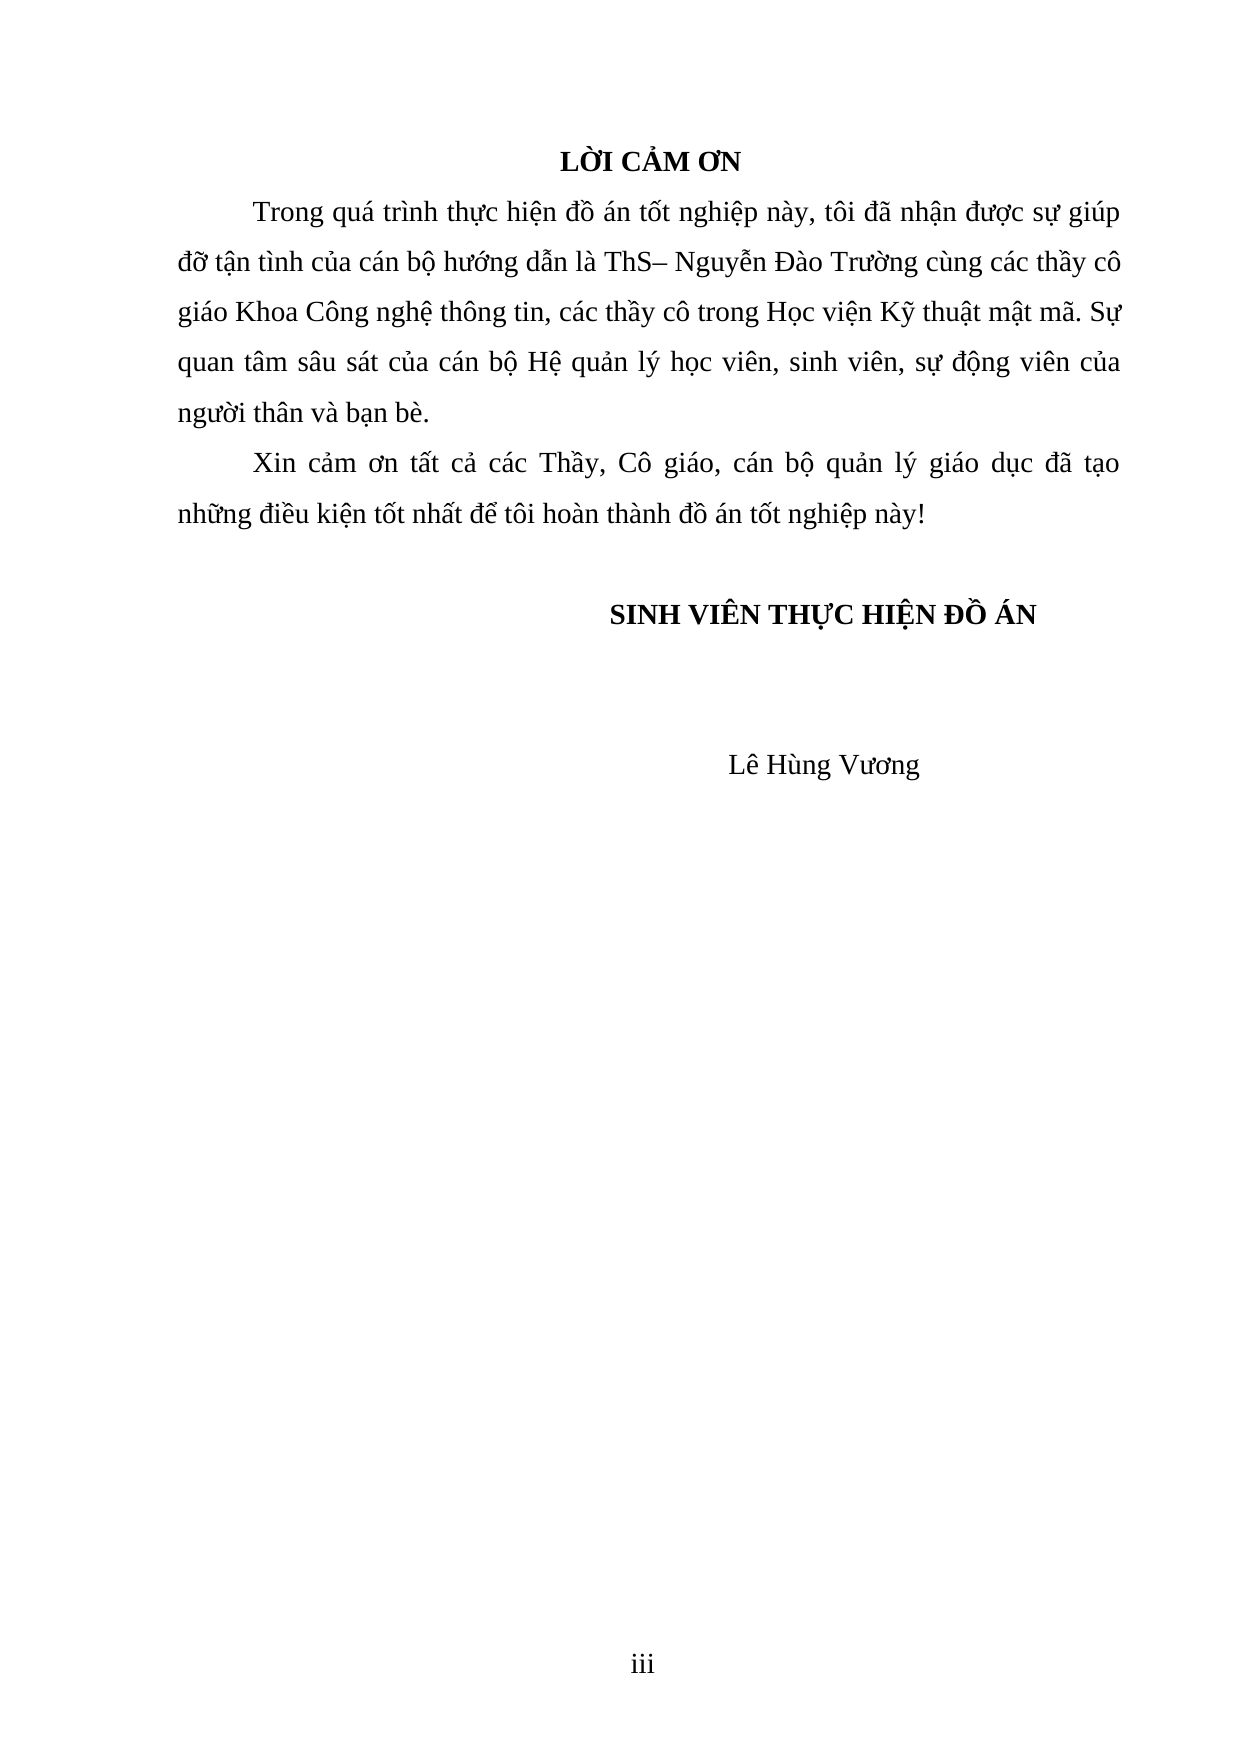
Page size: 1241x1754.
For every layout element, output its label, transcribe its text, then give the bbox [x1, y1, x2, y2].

subtitle SINH VIÊN THỰC HIỆN ĐỒ ÁN [509, 597, 1137, 630]
subtitle LỜI CẢM ƠN [164, 144, 1137, 177]
text Xin cảm ơn tất cả các Thầy, Cô giáo, cán bộ quản lý giáo dục đã tạo những điều kiện tốt nhất để tôi hoàn thành đồ án tốt nghiệp này! [177, 445, 1122, 529]
text Trong quá trình thực hiện đồ án tốt nghiệp này, tôi đã nhận được sự giúp đỡ tận tình của cán bộ hướng dẫn là ThS– Nguyễn Đào Trường cùng các thầy cô giáo Khoa Công nghệ thông tin, các thầy cô trong Học viện Kỹ thuật mật mã. Sự quan tâm sâu sát của cán bộ Hệ quản lý học viên, sinh viên, sự động viên của người thân và bạn bè. [177, 194, 1122, 428]
text Lê Hùng Vương [511, 747, 1137, 781]
